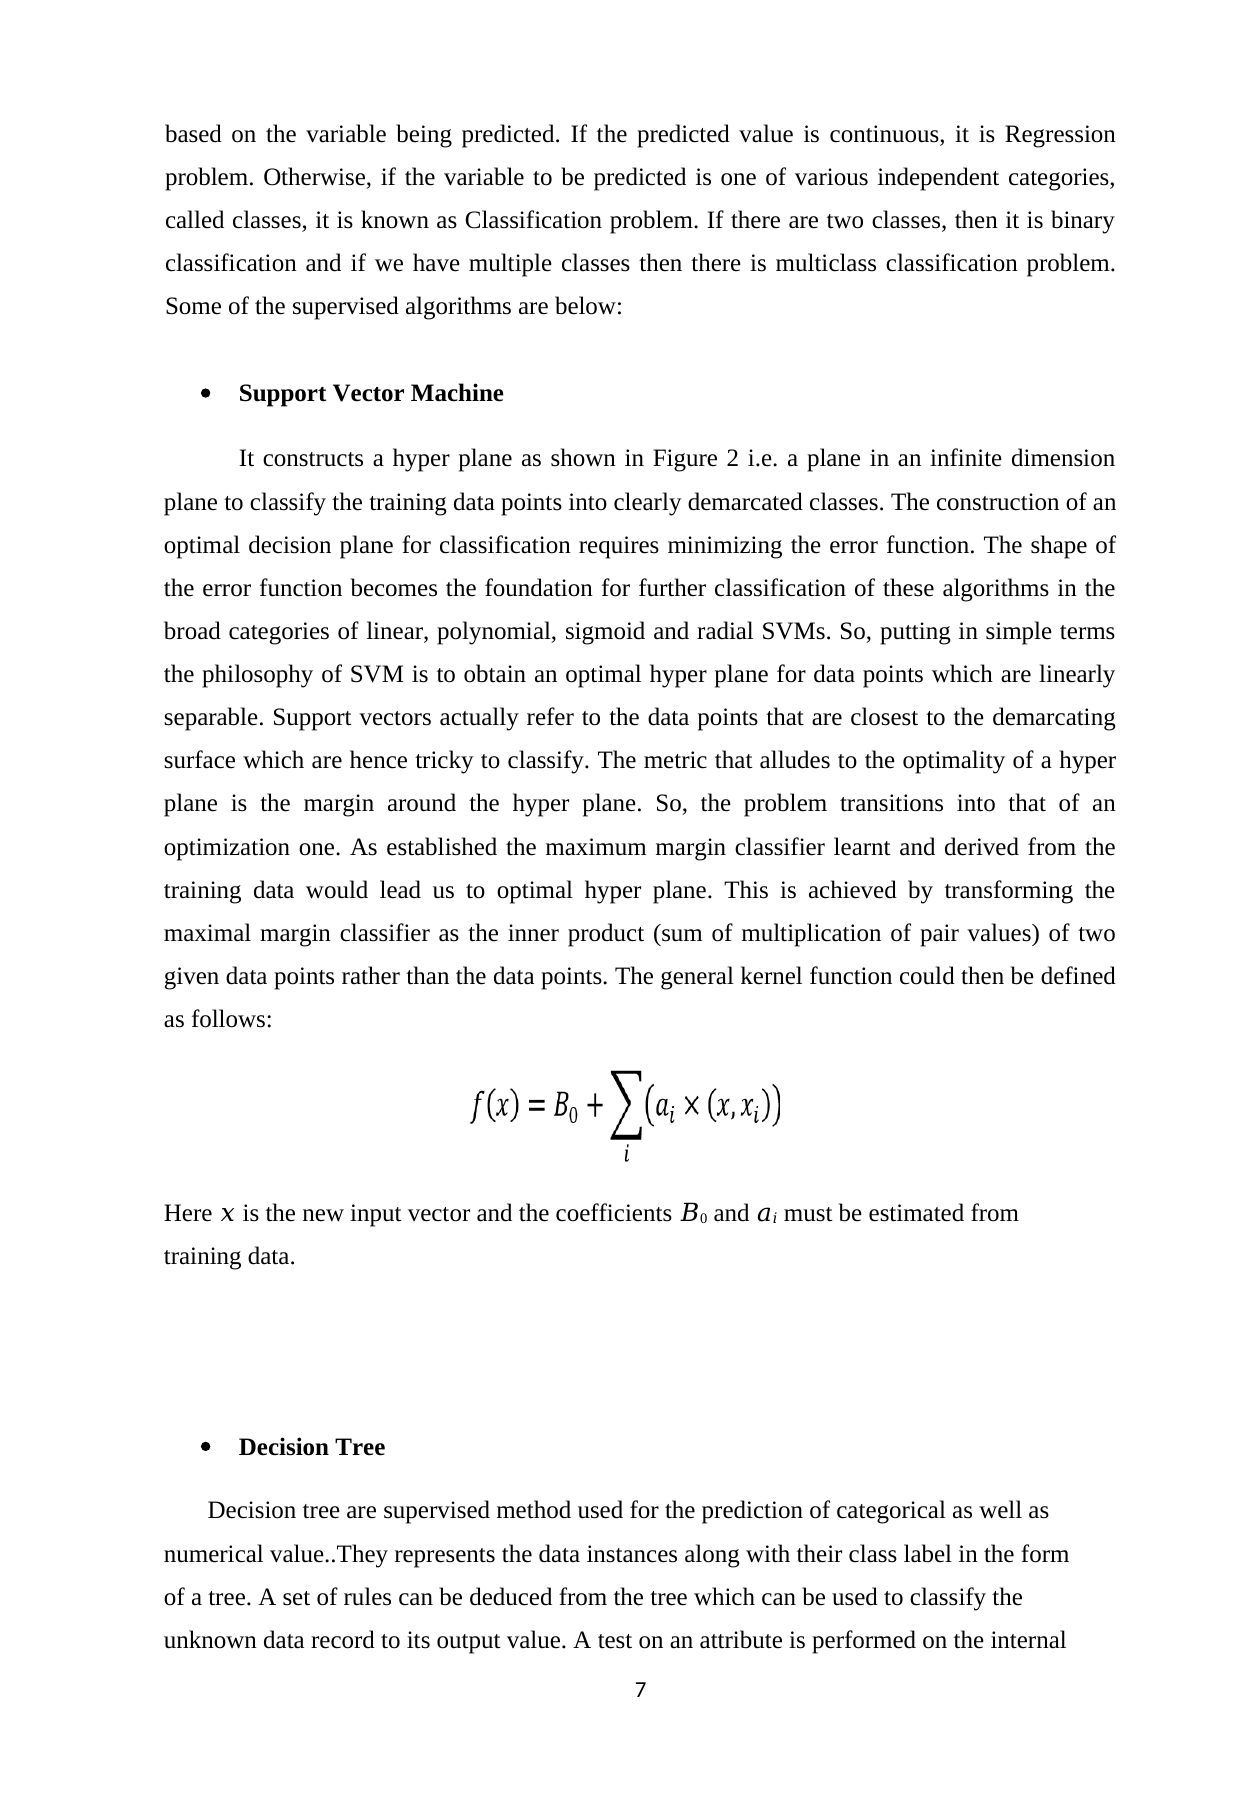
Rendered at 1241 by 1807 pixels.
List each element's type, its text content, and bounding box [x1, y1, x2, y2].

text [164, 1496, 1086, 1654]
list Support Vector Machine [201, 378, 1117, 407]
text Here 𝑥 is the new input vector and the coefficients 𝐵0 and 𝑎𝑖 must be estimated from training data. [164, 1196, 1086, 1270]
picture [469, 1069, 780, 1162]
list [164, 119, 1117, 320]
list Decision Tree [201, 1432, 1086, 1461]
text It constructs a hyper plane as shown in Figure 2 i.e. a plane in an infinite dimension plane to classify the training data points into clearly demarcated classes. The construction of an optimal decision plane for classification requires minimizing the error function. The shape of the error function becomes the foundation for further classification of these algorithms in the broad categories of linear, polynomial, sigmoid and radial SVMs. So, putting in simple terms the philosophy of SVM is to obtain an optimal hyper plane for data points which are linearly separable. Support vectors actually refer to the data points that are closest to the demarcating surface which are hence tricky to classify. The metric that alludes to the optimality of a hyper plane is the margin around the hyper plane. So, the problem transitions into that of an optimization one. As established the maximum margin classifier learnt and derived from the training data would lead us to optimal hyper plane. This is achieved by transforming the maximal margin classifier as the inner product (sum of multiplication of pair values) of two given data points rather than the data points. The general kernel function could then be defined as follows: [164, 443, 1117, 1033]
